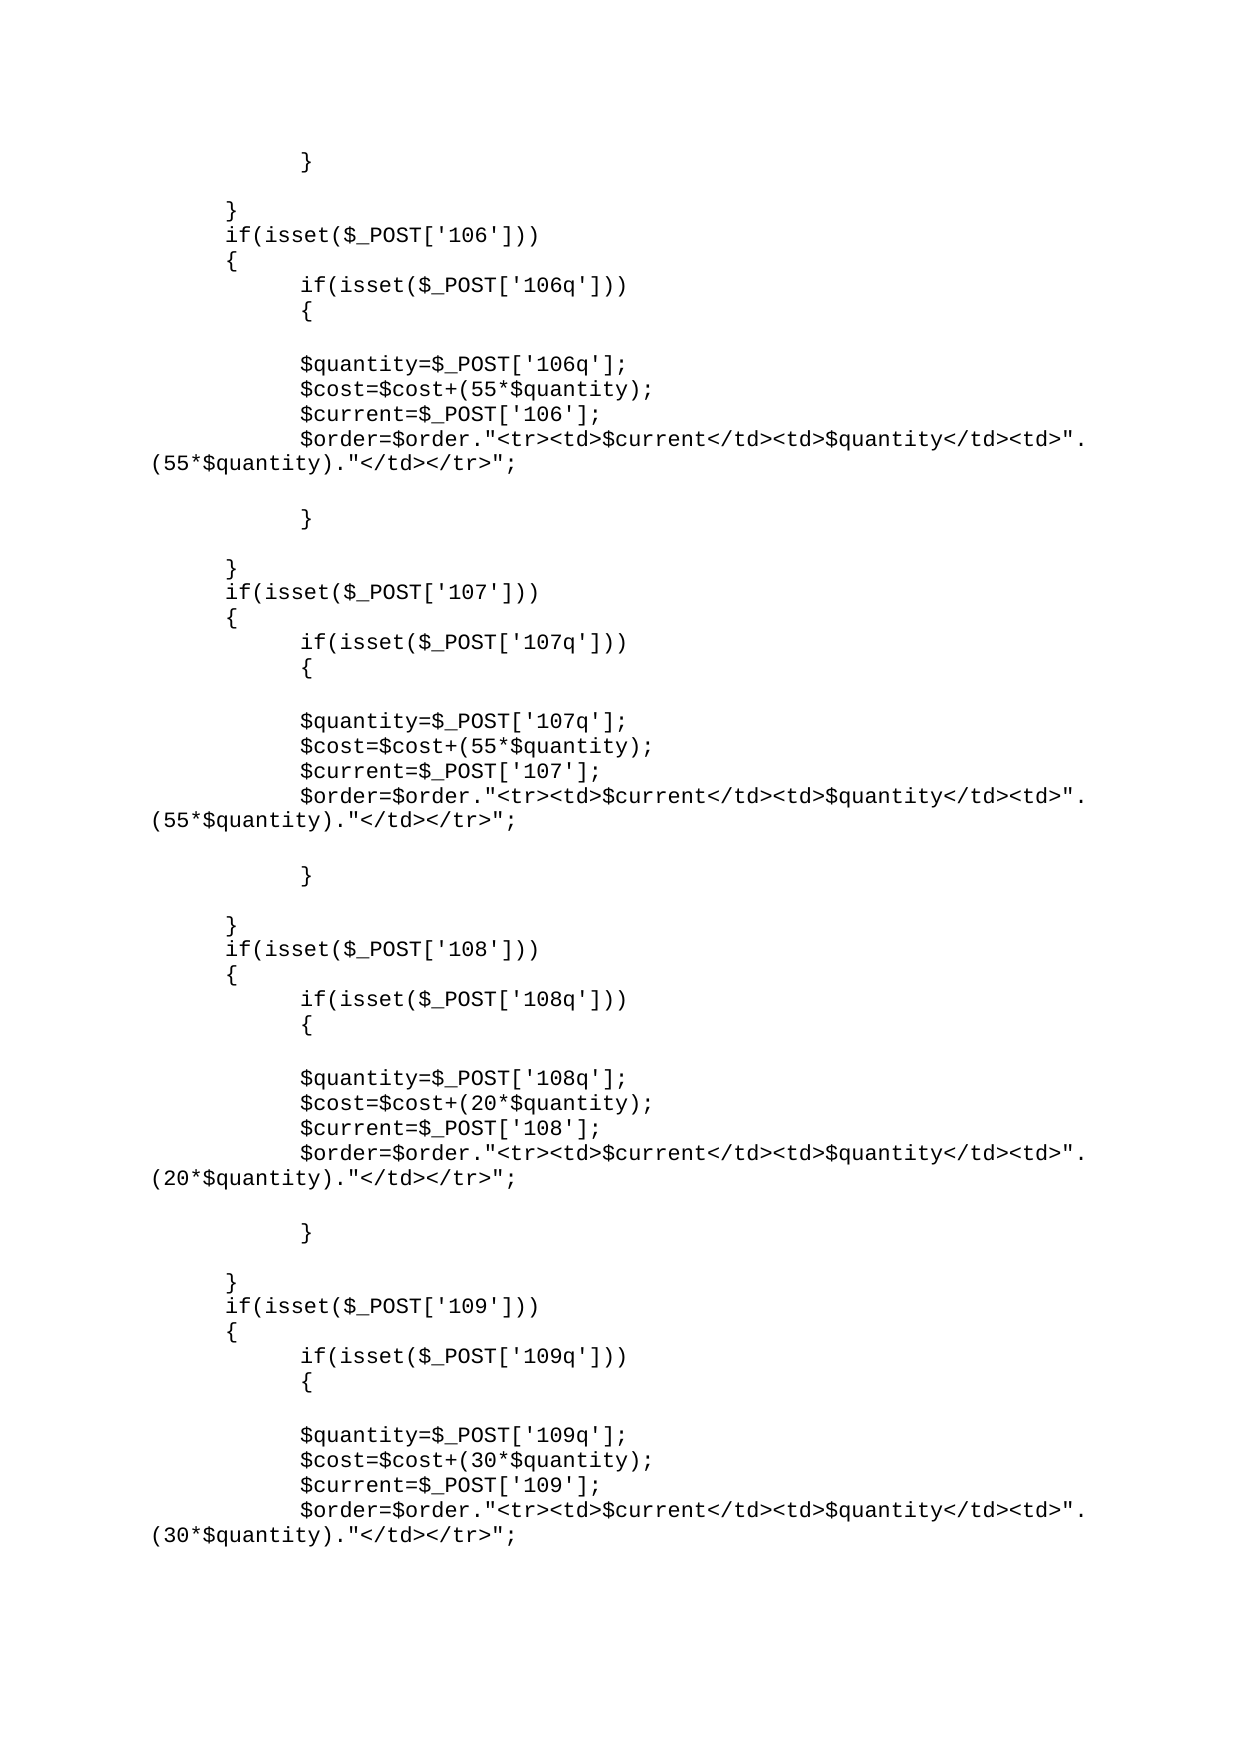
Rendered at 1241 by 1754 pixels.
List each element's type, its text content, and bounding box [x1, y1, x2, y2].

text $order=$order."<tr><td>$current</td><td>$quantity</td><td>".(55*$quantity)."</td></tr>"; [150, 428, 1090, 477]
text if(isset($_POST['108'])) [150, 938, 1090, 963]
text { [150, 656, 1090, 681]
text $cost=$cost+(55*$quantity); [150, 378, 1090, 403]
text if(isset($_POST['108q'])) [150, 988, 1090, 1013]
text if(isset($_POST['107q'])) [150, 631, 1090, 656]
text { [150, 606, 1090, 631]
text { [150, 1320, 1090, 1345]
text } [150, 864, 1090, 889]
text $order=$order."<tr><td>$current</td><td>$quantity</td><td>".(30*$quantity)."</td></tr>"; [150, 1499, 1090, 1548]
text if(isset($_POST['109q'])) [150, 1345, 1090, 1370]
text } [150, 914, 1090, 938]
text { [150, 1370, 1090, 1395]
text { [150, 249, 1090, 274]
text $current=$_POST['109']; [150, 1474, 1090, 1499]
text $quantity=$_POST['107q']; [150, 710, 1090, 735]
text $quantity=$_POST['106q']; [150, 353, 1090, 378]
text { [150, 299, 1090, 323]
text $current=$_POST['108']; [150, 1117, 1090, 1142]
text $cost=$cost+(30*$quantity); [150, 1449, 1090, 1474]
text if(isset($_POST['106q'])) [150, 274, 1090, 299]
text } [150, 557, 1090, 581]
text } [150, 1221, 1090, 1246]
text $cost=$cost+(20*$quantity); [150, 1092, 1090, 1117]
text } [150, 199, 1090, 224]
text if(isset($_POST['107'])) [150, 581, 1090, 606]
text } [150, 150, 1090, 175]
text $quantity=$_POST['109q']; [150, 1424, 1090, 1449]
text $cost=$cost+(55*$quantity); [150, 735, 1090, 760]
text } [150, 507, 1090, 532]
text $quantity=$_POST['108q']; [150, 1067, 1090, 1092]
text $order=$order."<tr><td>$current</td><td>$quantity</td><td>".(20*$quantity)."</td></tr>"; [150, 1142, 1090, 1191]
text if(isset($_POST['109'])) [150, 1296, 1090, 1320]
text $current=$_POST['106']; [150, 403, 1090, 428]
text } [150, 1271, 1090, 1296]
text $current=$_POST['107']; [150, 760, 1090, 785]
text if(isset($_POST['106'])) [150, 224, 1090, 249]
text { [150, 963, 1090, 988]
text $order=$order."<tr><td>$current</td><td>$quantity</td><td>".(55*$quantity)."</td></tr>"; [150, 785, 1090, 834]
text { [150, 1013, 1090, 1038]
